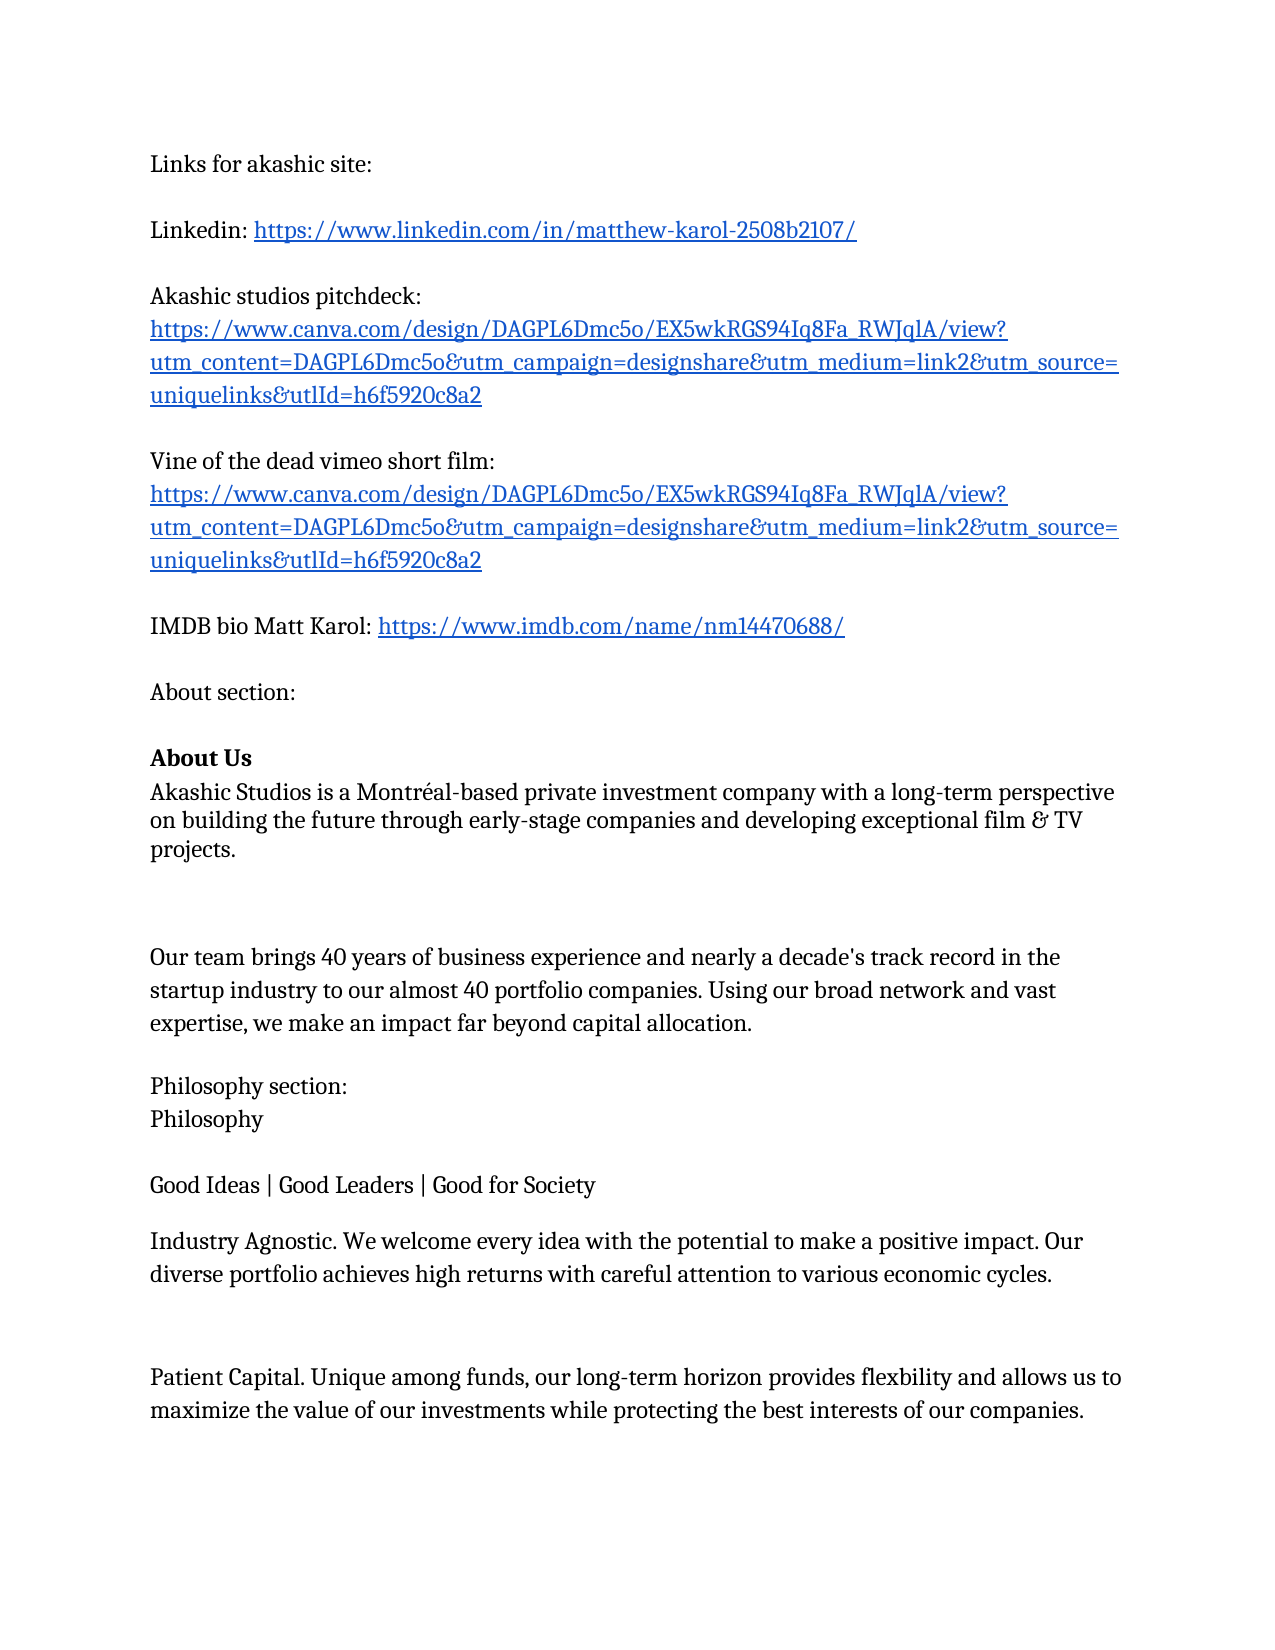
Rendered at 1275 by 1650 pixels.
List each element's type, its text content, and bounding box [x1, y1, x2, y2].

text Philosophy section: Philosophy [150, 1072, 1125, 1133]
text Our team brings 40 years of business experience and nearly a decade's track record in the startup industry to our almost 40 portfolio companies. Using our broad network and vast expertise, we make an impact far beyond capital allocation. [150, 943, 1125, 1068]
subtitle Industry Agnostic. We welcome every idea with the potential to make a positive impact. Our diverse portfolio achieves high returns with careful attention to various economic cycles. [150, 1227, 1125, 1288]
text Akashic Studios is a Montréal-based private investment company with a long-term perspective on building the future through early-stage companies and developing exceptional film & TV projects. [150, 777, 1125, 864]
text Links for akashic site: Linkedin: https://www.linkedin.com/in/matthew-karol-2508b2107/ Akashic studios pitchdeck: https://www.canva.com/design/DAGPL6Dmc5o/EX5wkRGS94Iq8Fa_RWJqlA/view?utm_content=DAGPL6Dmc5o&utm_campaign=designshare&utm_medium=link2&utm_source=uniquelinks&utlId=h6f5920c8a2 Vine of the dead vimeo short film: https://www.canva.com/design/DAGPL6Dmc5o/EX5wkRGS94Iq8Fa_RWJqlA/view?utm_content=DAGPL6Dmc5o&utm_campaign=designshare&utm_medium=link2&utm_source=uniquelinks&utlId=h6f5920c8a2 IMDB bio Matt Karol: https://www.imdb.com/name/nm14470688/ About section: [150, 150, 1125, 707]
subtitle Good Ideas | Good Leaders | Good for Society [150, 1171, 1125, 1199]
text About Us [150, 744, 1125, 773]
subtitle Patient Capital. Unique among funds, our long-term horizon provides flexbility and allows us to maximize the value of our investments while protecting the best interests of our companies. [150, 1363, 1125, 1425]
